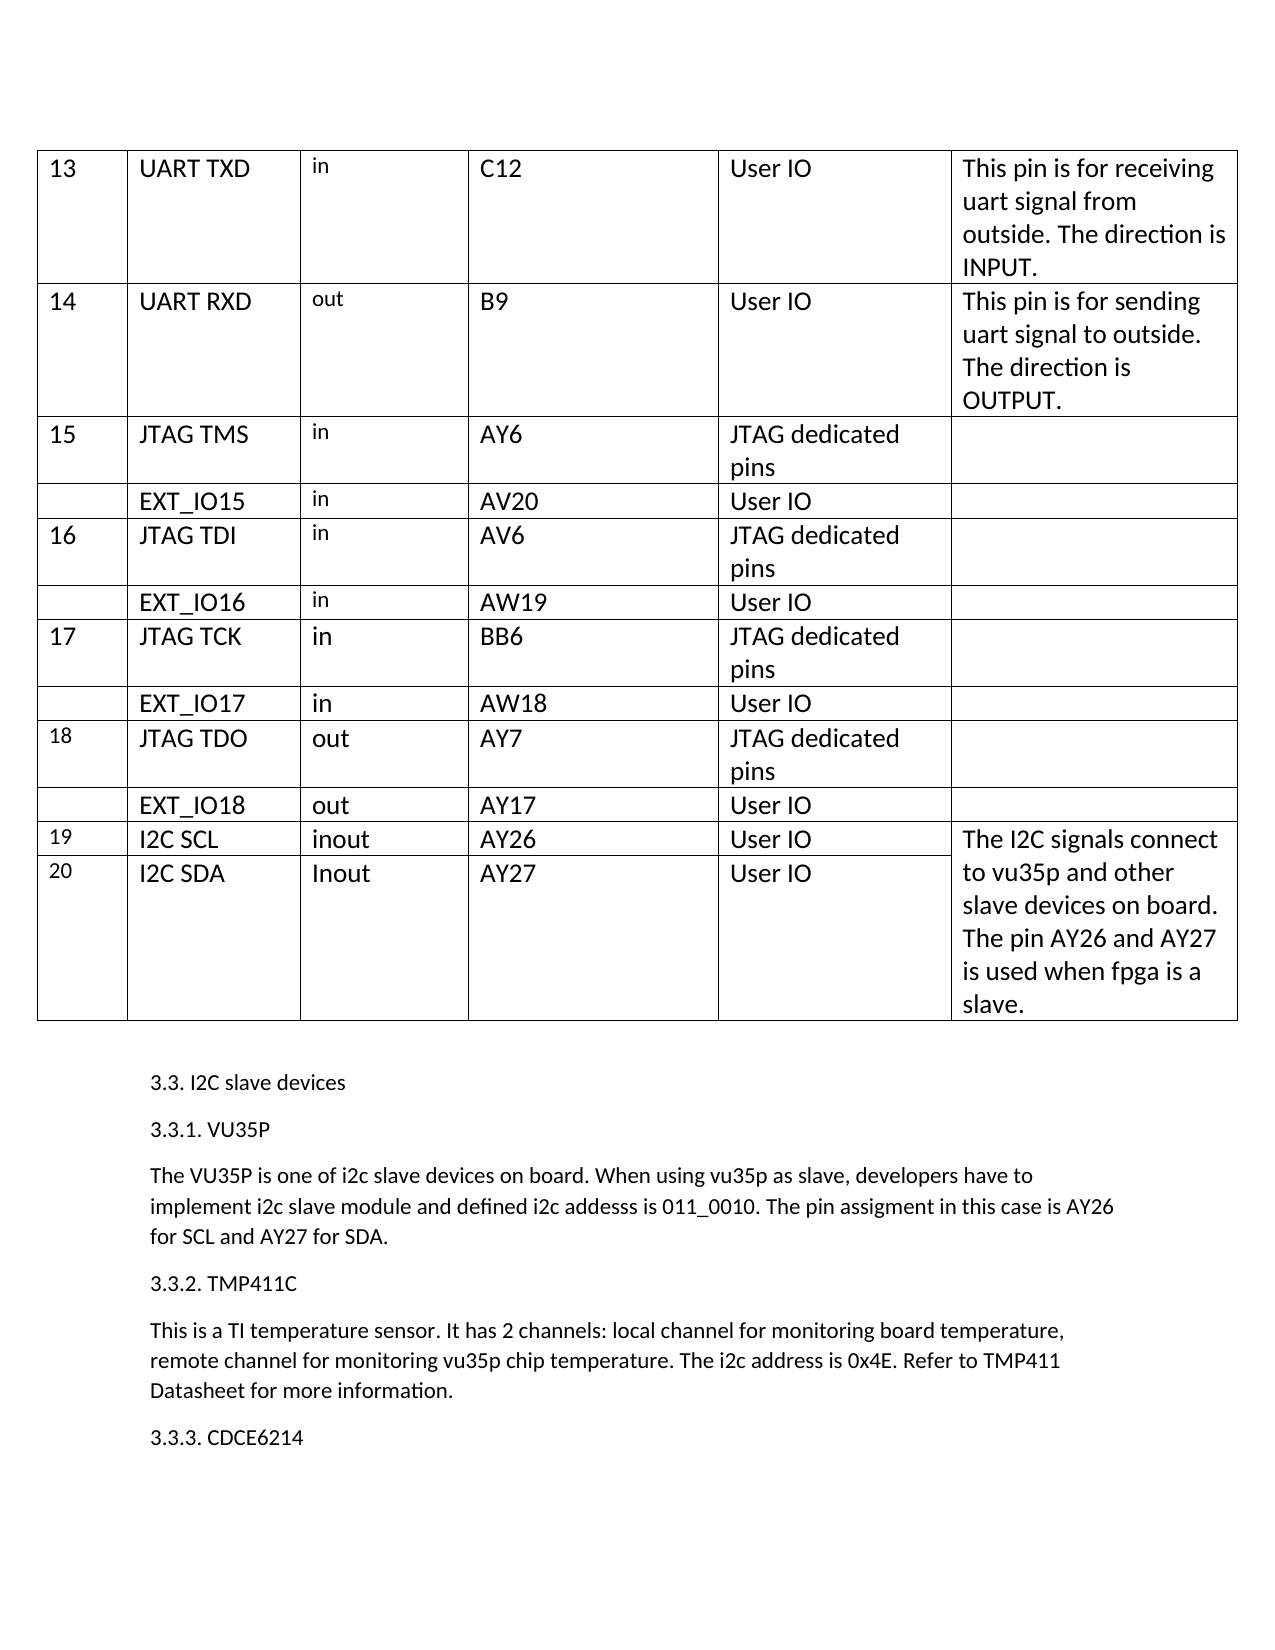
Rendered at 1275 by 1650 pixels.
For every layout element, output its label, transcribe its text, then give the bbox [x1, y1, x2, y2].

table_cell User IO [719, 484, 951, 517]
table_cell JTAG TMS [128, 417, 300, 483]
table_cell [38, 687, 127, 720]
table_cell out [301, 284, 468, 416]
table_cell AW18 [469, 687, 718, 720]
table_cell I2C SCL [128, 822, 300, 855]
table_cell EXT_IO16 [128, 586, 300, 618]
table_cell User IO [719, 586, 951, 618]
table_cell BB6 [469, 620, 718, 686]
table_cell JTAG dedicated pins [719, 519, 951, 584]
table_cell 19 [38, 822, 127, 855]
table_cell [952, 687, 1237, 720]
table_cell This pin is for receiving uart signal from outside. The direction is INPUT. [952, 151, 1237, 283]
table_cell AV20 [469, 484, 718, 517]
table_cell User IO [719, 822, 951, 855]
table_cell 18 [38, 721, 127, 787]
table_cell AY6 [469, 417, 718, 483]
table_cell 16 [38, 519, 127, 584]
text The VU35P is one of i2c slave devices on board. When using vu35p as slave, developers have to implement i2c slave module and defined i2c addesss is 011_0010. The pin assigment in this case is AY26 for SCL and AY27 for SDA. [150, 1162, 1125, 1250]
table_cell Inout [301, 856, 468, 1020]
table_cell in [301, 687, 468, 720]
table_cell inout [301, 822, 468, 855]
table_cell in [301, 417, 468, 483]
table_cell [38, 586, 127, 618]
table_cell AY17 [469, 788, 718, 821]
text This is a TI temperature sensor. It has 2 channels: local channel for monitoring board temperature, remote channel for monitoring vu35p chip temperature. The i2c address is 0x4E. Refer to TMP411 Datasheet for more information. [150, 1316, 1125, 1404]
table_cell [952, 721, 1237, 787]
table_cell EXT_IO15 [128, 484, 300, 517]
table_cell JTAG dedicated pins [719, 417, 951, 483]
table_cell UART TXD [128, 151, 300, 283]
table_cell [952, 417, 1237, 483]
table_cell AV6 [469, 519, 718, 584]
table_cell out [301, 788, 468, 821]
table_cell I2C SDA [128, 856, 300, 1020]
table_cell 15 [38, 417, 127, 483]
text 3.3.1. VU35P [150, 1115, 1125, 1143]
table_cell [952, 788, 1237, 821]
table_cell This pin is for sending uart signal to outside. The direction is OUTPUT. [952, 284, 1237, 416]
table_cell AY7 [469, 721, 718, 787]
table_cell 13 [38, 151, 127, 283]
table_cell [952, 484, 1237, 517]
table_cell [952, 586, 1237, 618]
table_cell JTAG dedicated pins [719, 620, 951, 686]
table_cell in [301, 151, 468, 283]
table_cell [38, 484, 127, 517]
table_cell 17 [38, 620, 127, 686]
table_cell B9 [469, 284, 718, 416]
table_cell JTAG TDI [128, 519, 300, 584]
table_cell 14 [38, 284, 127, 416]
table_cell User IO [719, 788, 951, 821]
text 3.3.3. CDCE6214 [150, 1423, 1125, 1451]
table_cell in [301, 484, 468, 517]
table_cell C12 [469, 151, 718, 283]
table_cell in [301, 620, 468, 686]
table_cell AW19 [469, 586, 718, 618]
table_cell User IO [719, 856, 951, 1020]
table_cell [952, 519, 1237, 584]
table_cell AY26 [469, 822, 718, 855]
table_cell JTAG TCK [128, 620, 300, 686]
table_cell [952, 620, 1237, 686]
table_cell [38, 788, 127, 821]
table_cell User IO [719, 284, 951, 416]
table_cell UART RXD [128, 284, 300, 416]
table_cell 20 [38, 856, 127, 1020]
table_cell User IO [719, 151, 951, 283]
table_cell EXT_IO17 [128, 687, 300, 720]
table_cell JTAG dedicated pins [719, 721, 951, 787]
table_cell JTAG TDO [128, 721, 300, 787]
table_cell The I2C signals connect to vu35p and other slave devices on board. The pin AY26 and AY27 is used when fpga is a slave. [952, 822, 1237, 1020]
table_cell in [301, 586, 468, 618]
table_cell EXT_IO18 [128, 788, 300, 821]
text 3.3. I2C slave devices [150, 1068, 1125, 1096]
table_cell User IO [719, 687, 951, 720]
table_cell out [301, 721, 468, 787]
table_cell in [301, 519, 468, 584]
table_cell AY27 [469, 856, 718, 1020]
text 3.3.2. TMP411C [150, 1269, 1125, 1297]
